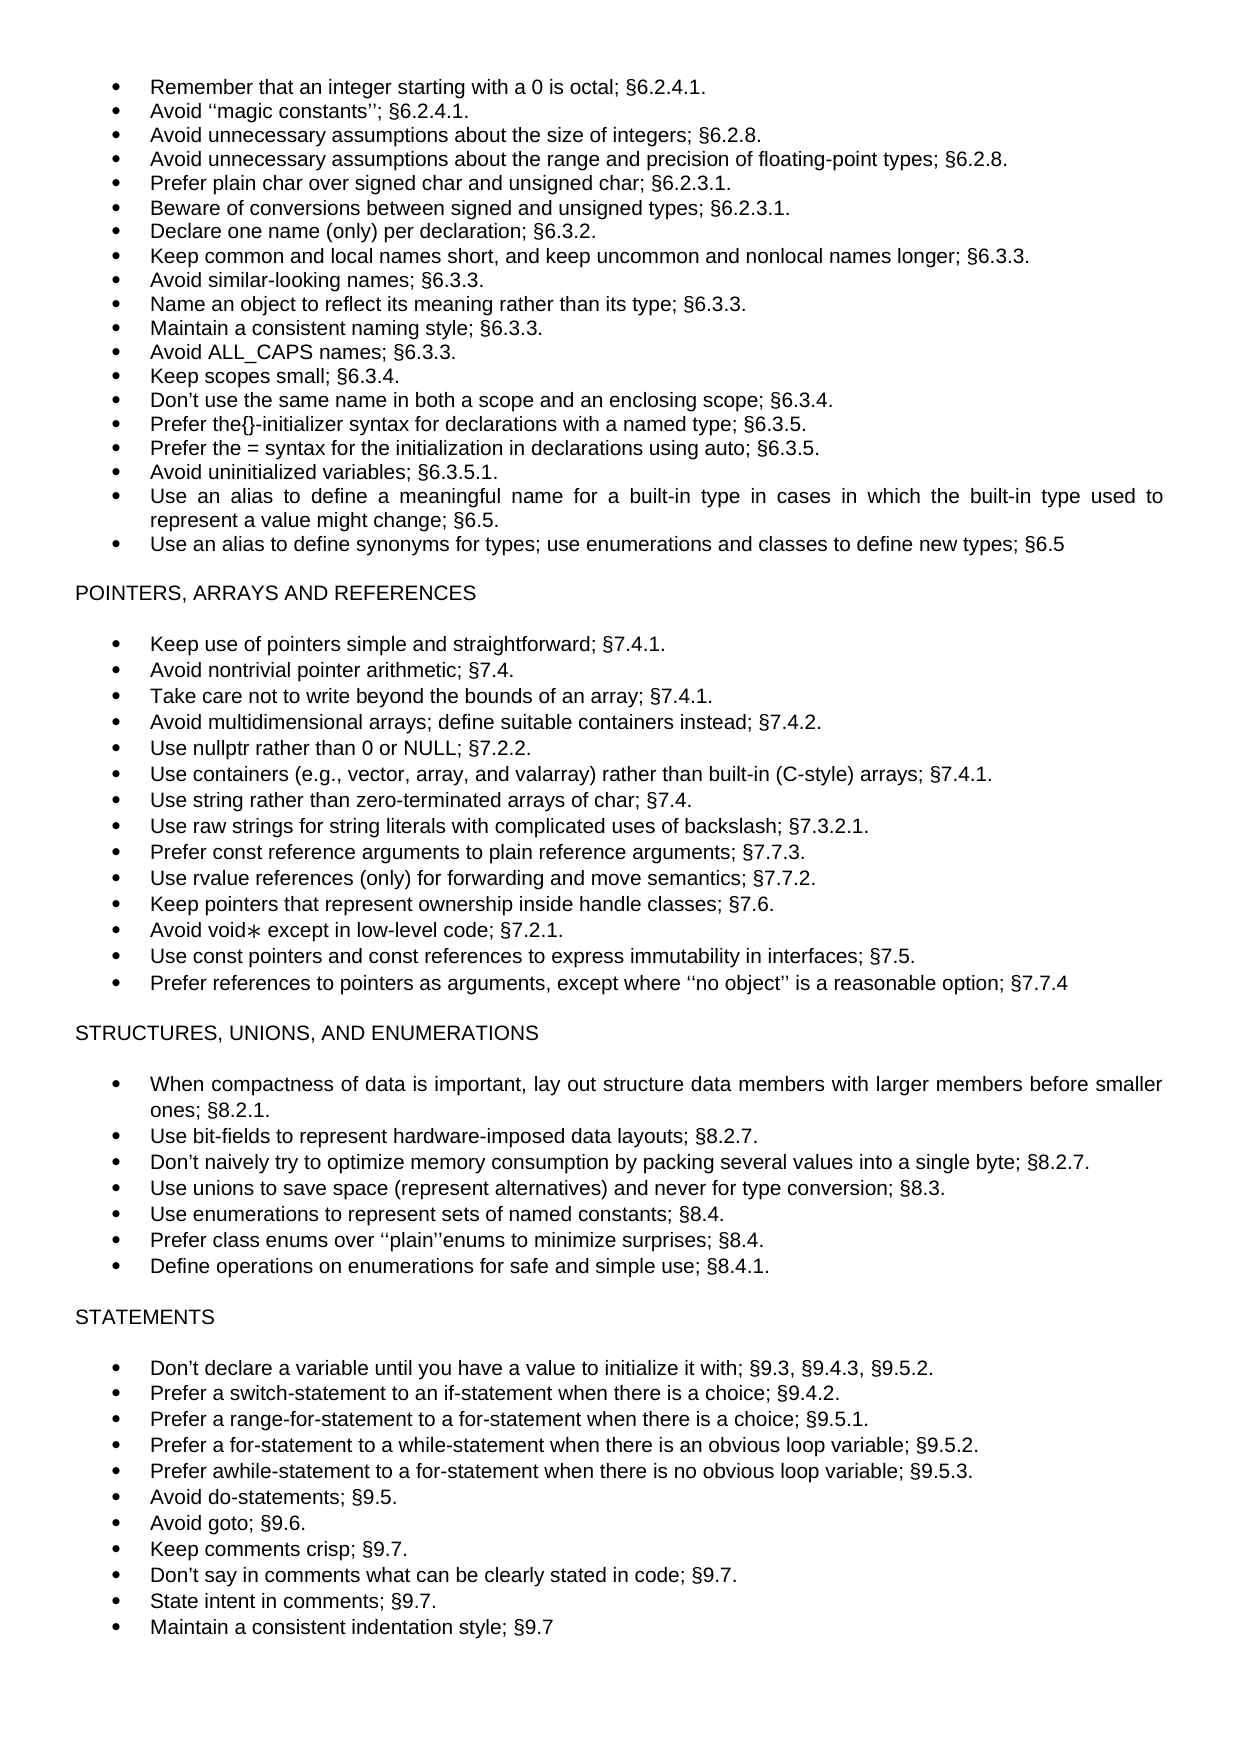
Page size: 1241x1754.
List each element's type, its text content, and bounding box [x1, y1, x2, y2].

list Define operations on enumerations for safe and simple use; §8.4.1. [112, 1253, 1165, 1278]
list Keep use of pointers simple and straightforward; §7.4.1. [112, 632, 1165, 656]
list Take care not to write beyond the bounds of an array; §7.4.1. [112, 684, 1165, 708]
list Beware of conversions between signed and unsigned types; §6.2.3.1. [112, 195, 1165, 219]
list Prefer a switch-statement to an if-statement when there is a choice; §9.4.2. [112, 1381, 1165, 1405]
list Prefer awhile-statement to a for-statement when there is no obvious loop variable; §9.5.3. [112, 1459, 1165, 1483]
list Maintain a consistent naming style; §6.3.3. [112, 316, 1165, 340]
text STATEMENTS [75, 1304, 1165, 1328]
list Use nullptr rather than 0 or NULL; §7.2.2. [112, 736, 1165, 760]
list Use rvalue references (only) for forwarding and move semantics; §7.7.2. [112, 865, 1165, 889]
list Don’t declare a variable until you have a value to initialize it with; §9.3, §9.4.3, §9.5.2. [112, 1355, 1165, 1379]
list Avoid goto; §9.6. [112, 1511, 1165, 1535]
list Use const pointers and const references to express immutability in interfaces; §7.5. [112, 944, 1165, 968]
list Name an object to reflect its meaning rather than its type; §6.3.3. [112, 292, 1165, 316]
list Avoid uninitialized variables; §6.3.5.1. [112, 460, 1165, 484]
list Avoid ‘‘magic constants’’; §6.2.4.1. [112, 99, 1165, 123]
list Keep pointers that represent ownership inside handle classes; §7.6. [112, 891, 1165, 915]
list Avoid unnecessary assumptions about the range and precision of floating-point types; §6.2.8. [112, 147, 1165, 171]
list Maintain a consistent indentation style; §9.7 [112, 1615, 1165, 1639]
list Keep common and local names short, and keep uncommon and nonlocal names longer; §6.3.3. [112, 243, 1165, 267]
list Use bit-fields to represent hardware-imposed data layouts; §8.2.7. [112, 1124, 1165, 1148]
list Avoid void∗ except in low-level code; §7.2.1. [112, 917, 1165, 942]
list Declare one name (only) per declaration; §6.3.2. [112, 219, 1165, 243]
list Prefer references to pointers as arguments, except where ‘‘no object’’ is a reasonable option; §7.7.4 [112, 970, 1165, 994]
list Prefer plain char over signed char and unsigned char; §6.2.3.1. [112, 171, 1165, 195]
list Use raw strings for string literals with complicated uses of backslash; §7.3.2.1. [112, 813, 1165, 838]
list Use enumerations to represent sets of named constants; §8.4. [112, 1202, 1165, 1226]
list Avoid unnecessary assumptions about the size of integers; §6.2.8. [112, 123, 1165, 147]
list Avoid ALL_CAPS names; §6.3.3. [112, 340, 1165, 364]
list Don’t say in comments what can be clearly stated in code; §9.7. [112, 1563, 1165, 1587]
text STRUCTURES, UNIONS, AND ENUMERATIONS [75, 1021, 1165, 1045]
list Prefer const reference arguments to plain reference arguments; §7.7.3. [112, 839, 1165, 863]
list Remember that an integer starting with a 0 is octal; §6.2.4.1. [112, 75, 1165, 99]
list Use an alias to define synonyms for types; use enumerations and classes to define new types; §6.5 [112, 532, 1165, 556]
list Use string rather than zero-terminated arrays of char; §7.4. [112, 788, 1165, 812]
list Avoid do-statements; §9.5. [112, 1485, 1165, 1509]
text POINTERS, ARRAYS AND REFERENCES [75, 581, 1165, 605]
list Prefer class enums over ‘‘plain’’enums to minimize surprises; §8.4. [112, 1228, 1165, 1252]
list Use containers (e.g., vector, array, and valarray) rather than built-in (C-style) arrays; §7.4.1. [112, 762, 1165, 786]
list Prefer the{}-initializer syntax for declarations with a named type; §6.3.5. [112, 412, 1165, 436]
list Avoid nontrivial pointer arithmetic; §7.4. [112, 658, 1165, 682]
list Avoid similar-looking names; §6.3.3. [112, 267, 1165, 292]
list Prefer a for-statement to a while-statement when there is an obvious loop variable; §9.5.2. [112, 1433, 1165, 1457]
list Don’t use the same name in both a scope and an enclosing scope; §6.3.4. [112, 388, 1165, 412]
list Prefer a range-for-statement to a for-statement when there is a choice; §9.5.1. [112, 1407, 1165, 1431]
list Keep scopes small; §6.3.4. [112, 364, 1165, 388]
list Prefer the = syntax for the initialization in declarations using auto; §6.3.5. [112, 436, 1165, 460]
list When compactness of data is important, lay out structure data members with larger members before smaller ones; §8.2.1. [112, 1072, 1165, 1122]
list Use an alias to define a meaningful name for a built-in type in cases in which the built-in type used to represent a value might change; §6.5. [112, 484, 1165, 532]
list Avoid multidimensional arrays; define suitable containers instead; §7.4.2. [112, 710, 1165, 734]
list Keep comments crisp; §9.7. [112, 1537, 1165, 1561]
list Don’t naively try to optimize memory consumption by packing several values into a single byte; §8.2.7. [112, 1150, 1165, 1174]
list State intent in comments; §9.7. [112, 1589, 1165, 1613]
list Use unions to save space (represent alternatives) and never for type conversion; §8.3. [112, 1176, 1165, 1200]
